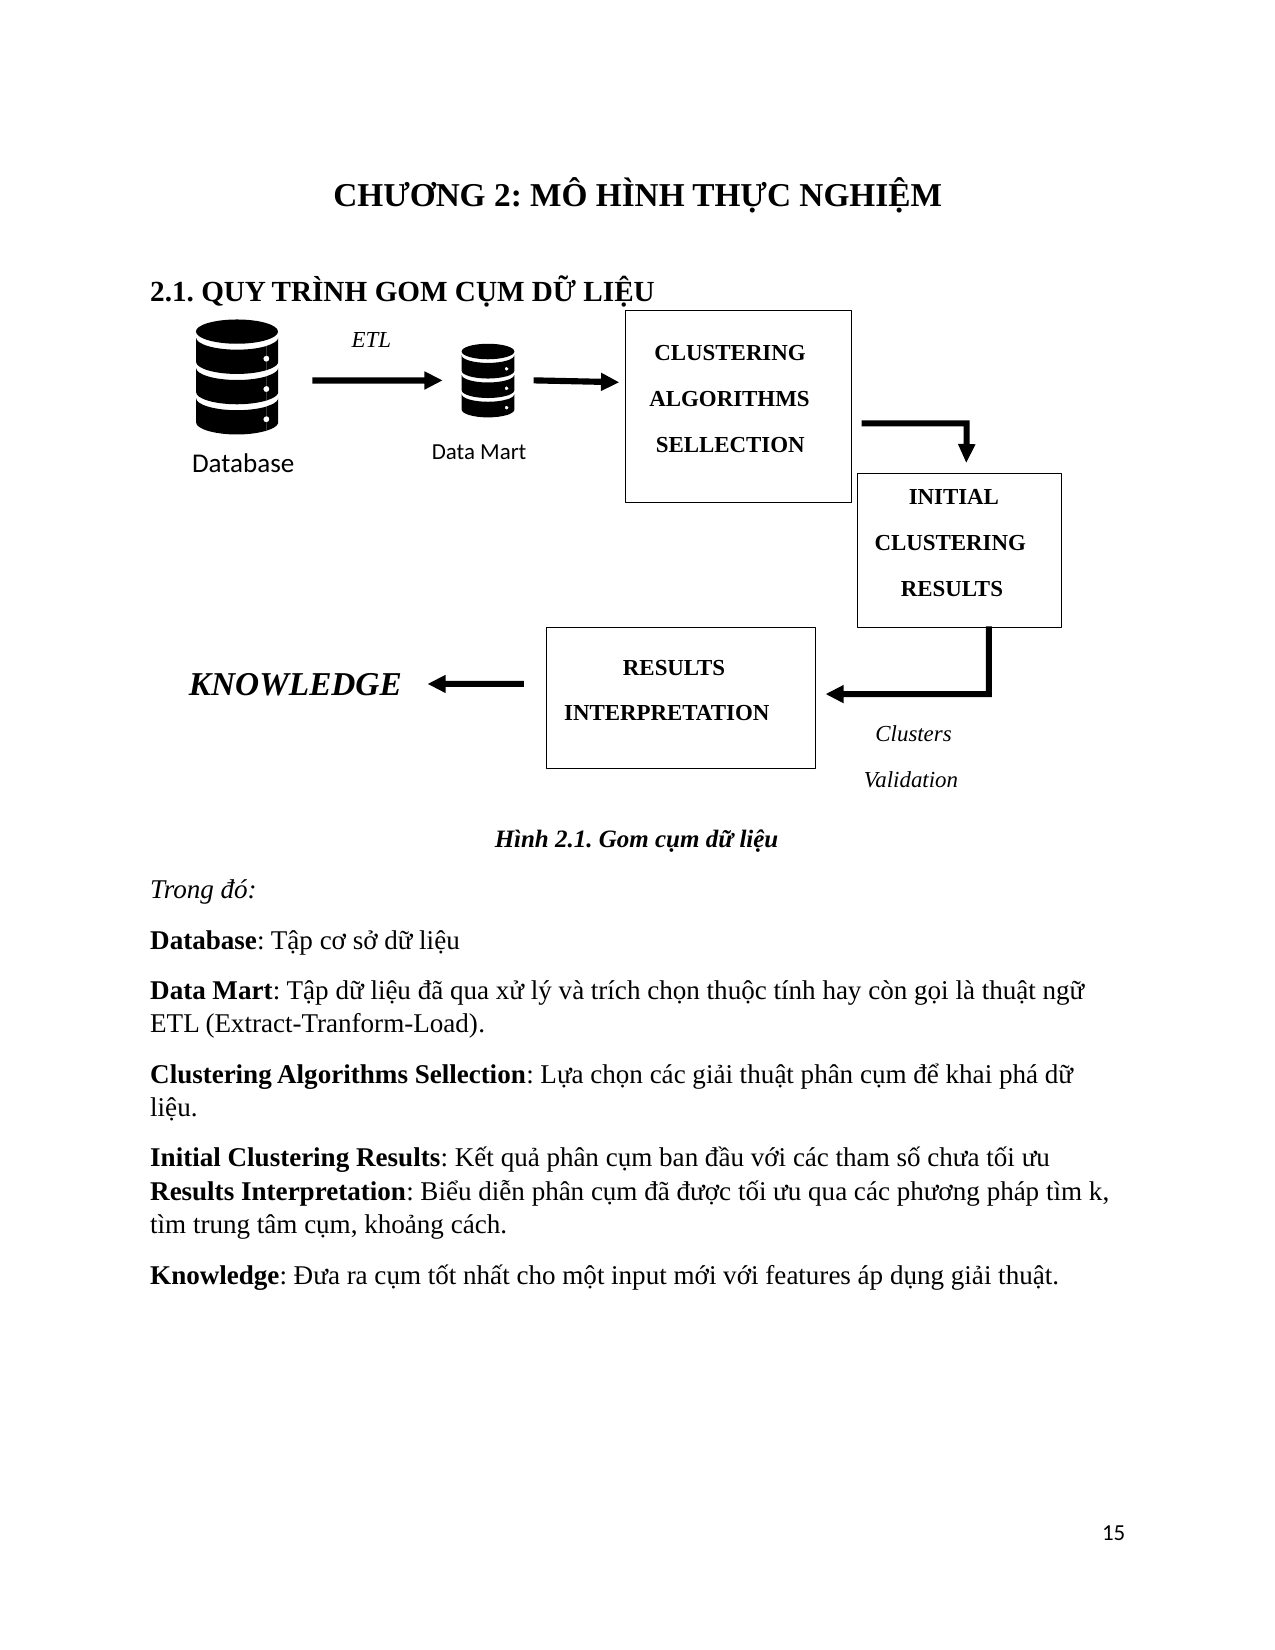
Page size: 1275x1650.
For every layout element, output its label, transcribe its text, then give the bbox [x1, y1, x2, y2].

picture [411, 435, 557, 475]
text Initial Clustering Results: Kết quả phân cụm ban đầu với các tham số chưa tối ưu Results Interpretation: Biểu diễn phân cụm đã được tối ưu qua các phương pháp tìm k, tìm trung tâm cụm, khoảng cách. [150, 1141, 1125, 1240]
text Trong đó: [150, 873, 1125, 905]
subtitle CHƯƠNG 2: MÔ HÌNH THỰC NGHIỆM [150, 175, 1125, 213]
text Data Mart: Tập dữ liệu đã qua xử lý và trích chọn thuộc tính hay còn gọi là thuật ngữ ETL (Extract-Tranform-Load). [150, 974, 1125, 1039]
picture [547, 635, 815, 761]
text Clustering Algorithms Sellection: Lựa chọn các giải thuật phân cụm để khai phá dữ liệu. [150, 1058, 1125, 1122]
text Hình 2.1. Gom cụm dữ liệu [150, 824, 1125, 853]
picture [301, 324, 446, 355]
picture [831, 718, 1004, 790]
picture [857, 481, 1061, 619]
picture [166, 444, 312, 477]
picture [166, 662, 414, 717]
text Database: Tập cơ sở dữ liệu [150, 924, 1125, 955]
picture [626, 318, 852, 495]
subtitle 2.1. QUY TRÌNH GOM CỤM DỮ LIỆU [150, 274, 1125, 308]
text Knowledge: Đưa ra cụm tốt nhất cho một input mới với features áp dụng giải thuật. [150, 1259, 1125, 1290]
